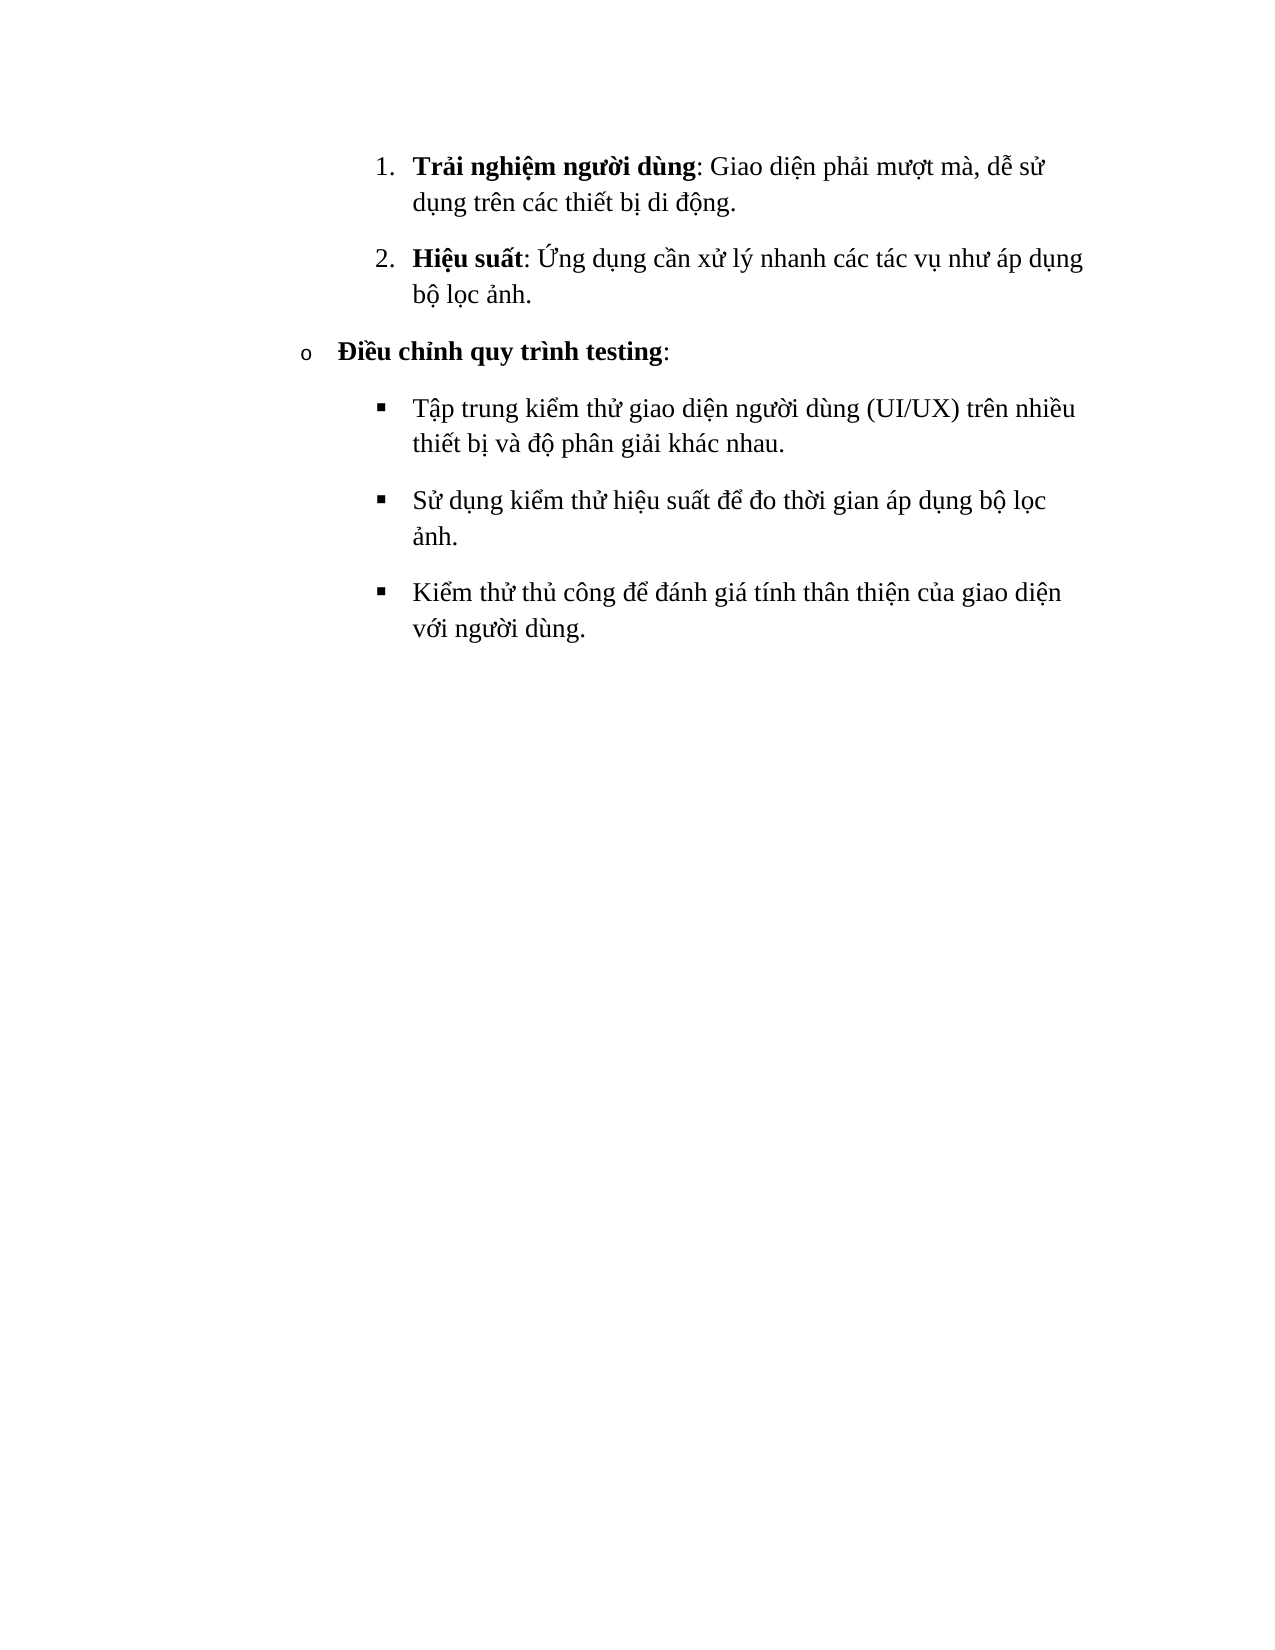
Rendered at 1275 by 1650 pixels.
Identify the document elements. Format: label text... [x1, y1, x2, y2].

list Sử dụng kiểm thử hiệu suất để đo thời gian áp dụng bộ lọc ảnh. [375, 484, 1087, 551]
list Điều chỉnh quy trình testing: [300, 334, 1087, 366]
list Trải nghiệm người dùng: Giao diện phải mượt mà, dễ sử dụng trên các thiết bị di động. [375, 150, 1087, 217]
list Kiểm thử thủ công để đánh giá tính thân thiện của giao diện với người dùng. [375, 576, 1087, 643]
list Hiệu suất: Ứng dụng cần xử lý nhanh các tác vụ như áp dụng bộ lọc ảnh. [375, 242, 1087, 309]
list Tập trung kiểm thử giao diện người dùng (UI/UX) trên nhiều thiết bị và độ phân giải khác nhau. [375, 392, 1087, 459]
